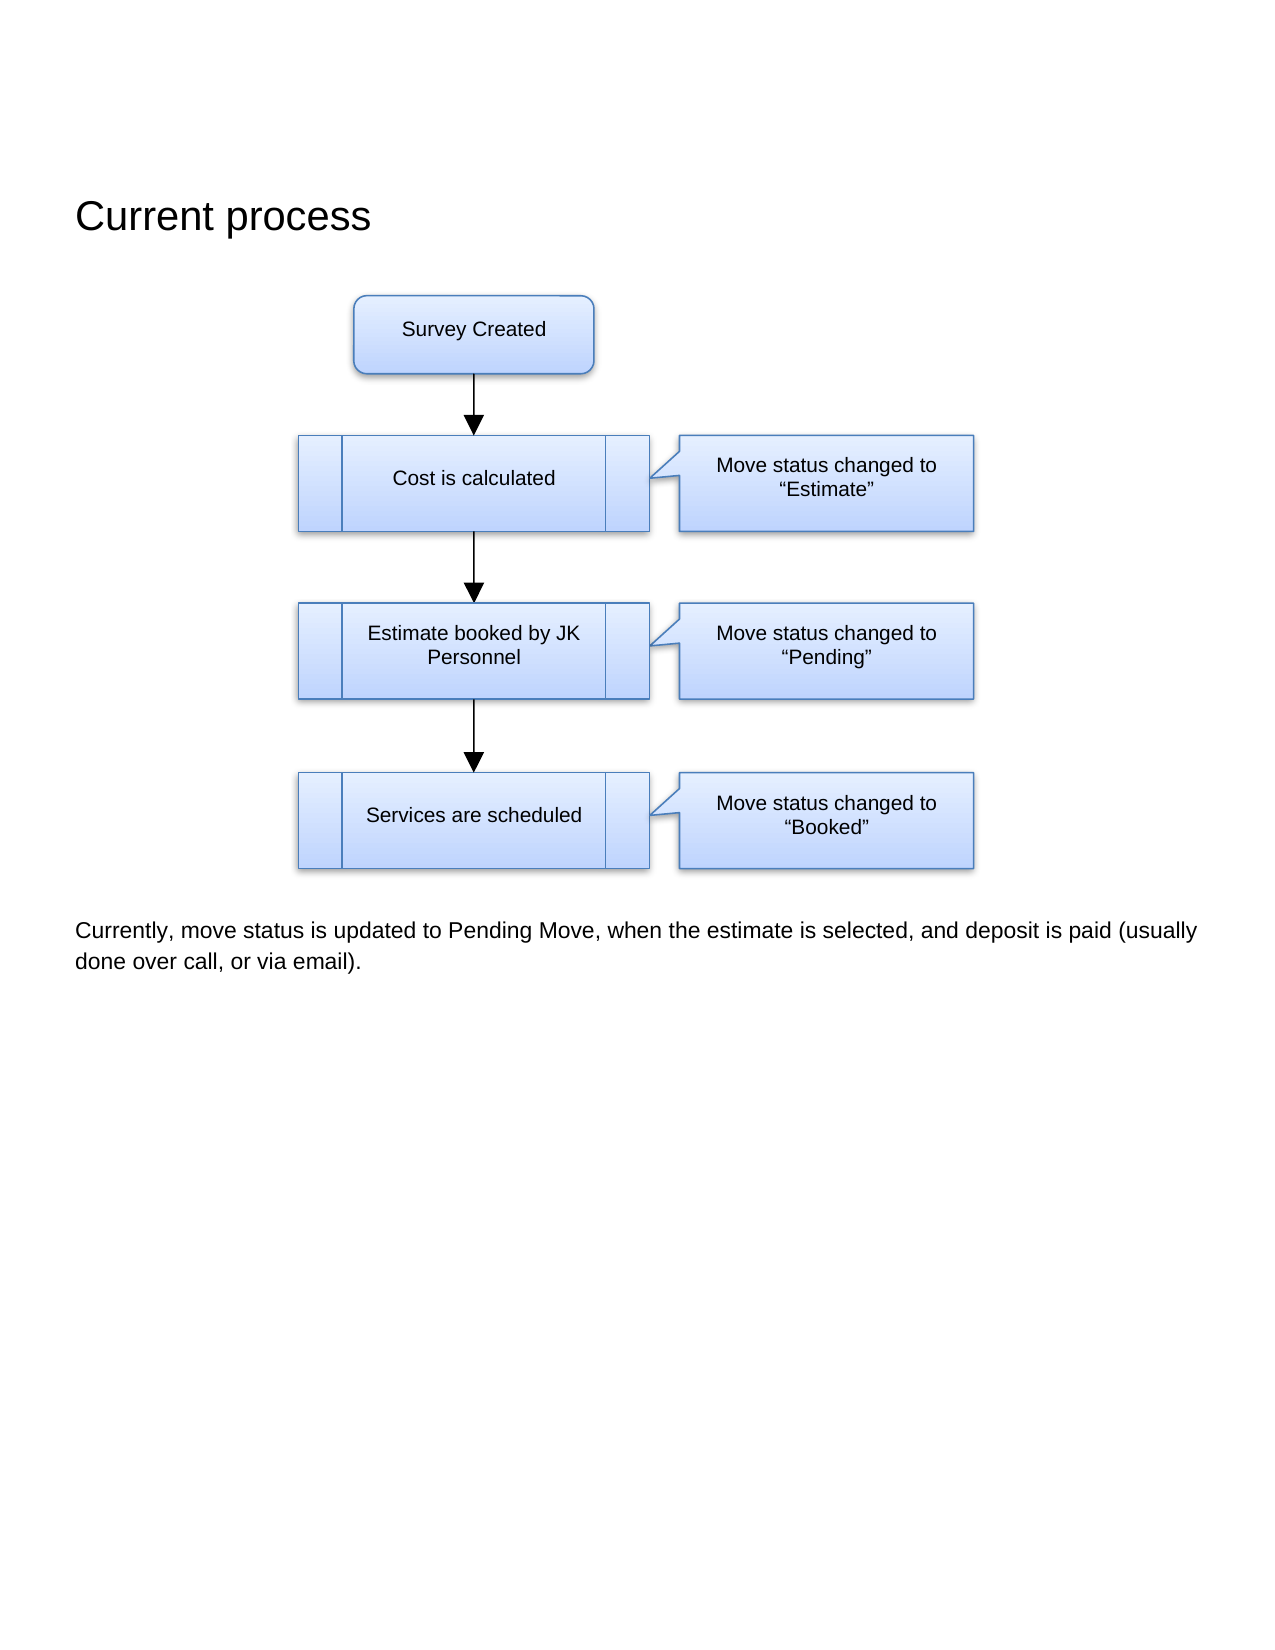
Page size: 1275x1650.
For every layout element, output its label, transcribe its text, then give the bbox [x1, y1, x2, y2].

text Currently, move status is updated to Pending Move, when the estimate is selected, and deposit is paid (usually done over call, or via email). [75, 917, 1200, 974]
subtitle Current process [75, 192, 1200, 239]
